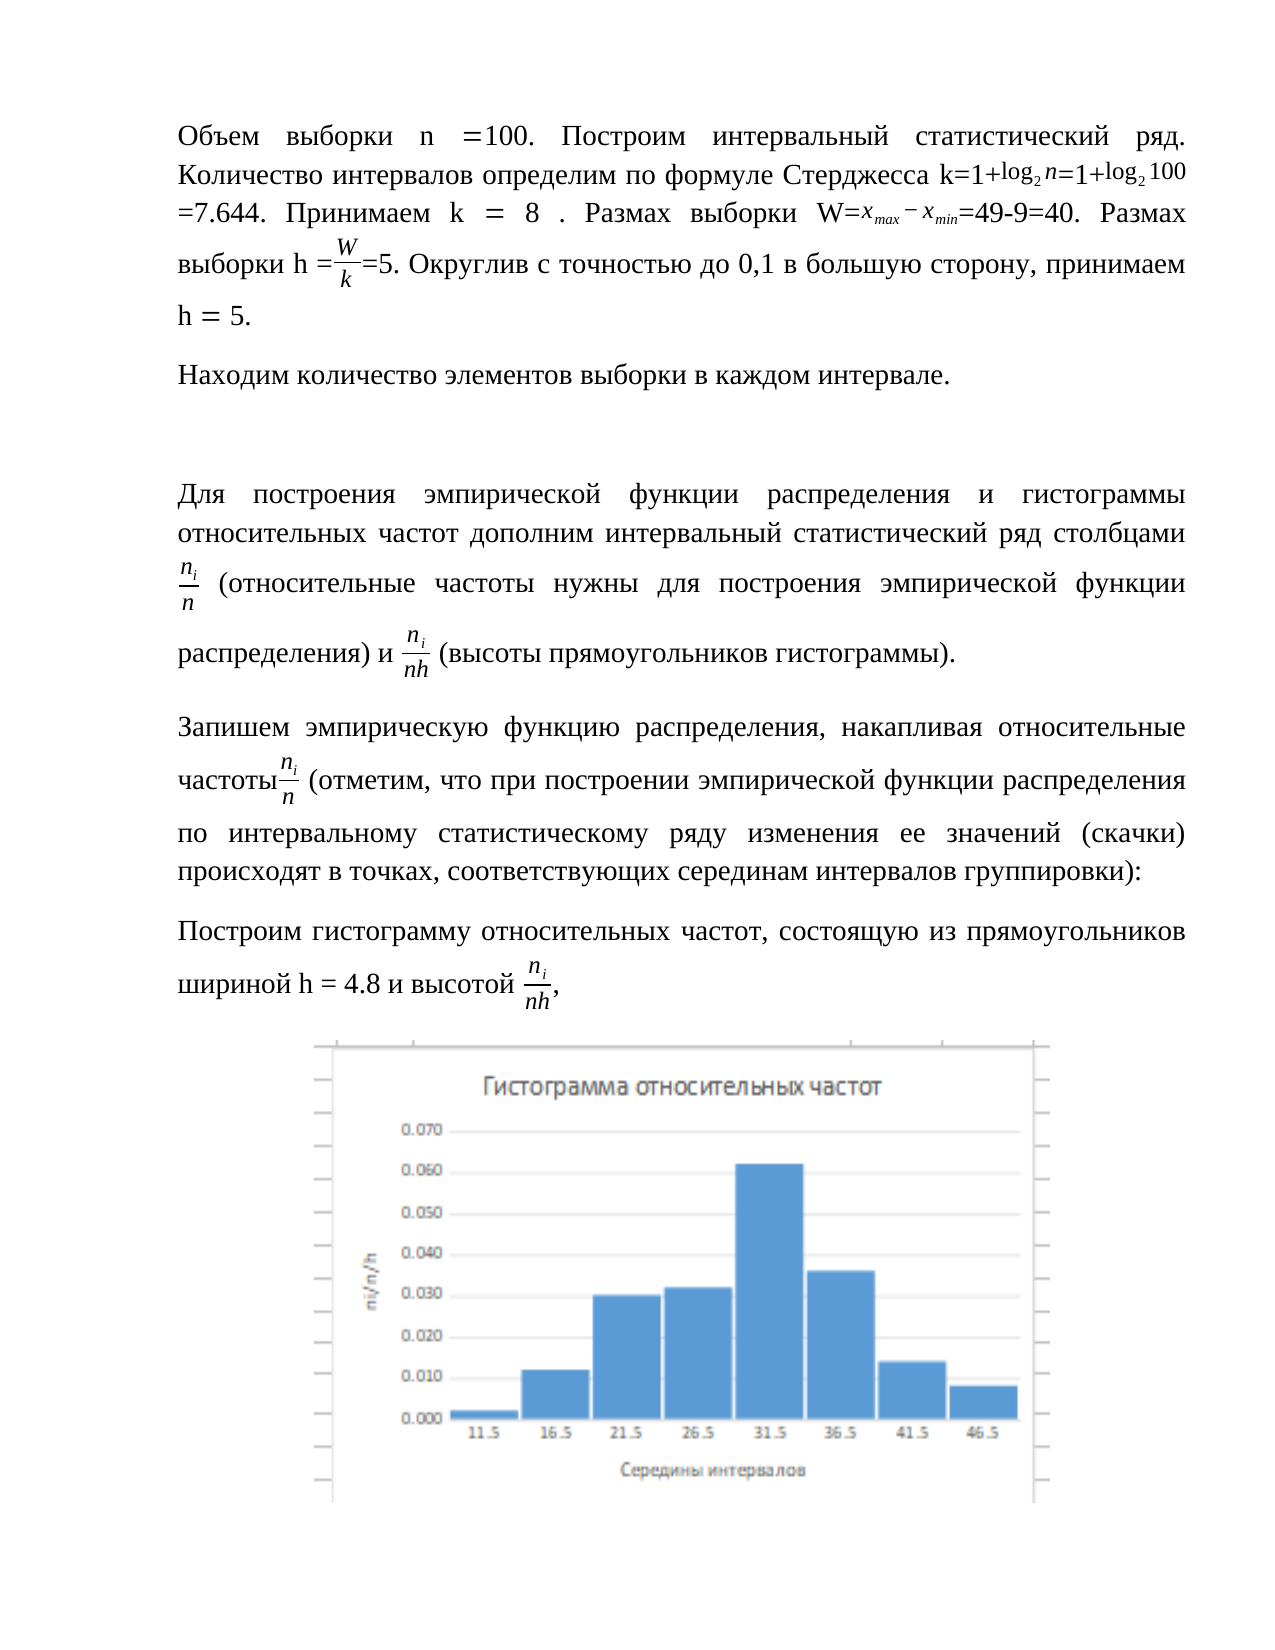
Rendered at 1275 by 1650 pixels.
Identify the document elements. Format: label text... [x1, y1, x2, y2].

text Находим количество элементов выборки в каждом интервале. [177, 357, 1186, 391]
text Для построения эмпирической функции распределения и гистограммы относительных частот дополним интервальный статистический ряд столбцами (относительные частоты нужны для построения эмпирической функции распределения) и (высоты прямоугольников гистограммы). [177, 476, 1186, 683]
text Объем выборки n 100. Построим интервальный статистический ряд. Количество интервалов определим по формуле Стерджесса k=1+=1+=7.644. Принимаем k  8 . Размах выборки W==49-9=40. Размах выборки h ==5. Округлив с точностью до 0,1 в большую сторону, принимаем h  5. [177, 118, 1186, 332]
text Построим гистограмму относительных частот, состоящую из прямоугольников шириной h = 4.8 и высотой , [177, 913, 1186, 1014]
text Запишем эмпирическую функцию распределения, накапливая относительные частоты (отметим, что при построении эмпирической функции распределения по интервальному статистическому ряду изменения ее значений (скачки) происходят в точках, соответствующих серединам интервалов группировки): [177, 709, 1186, 887]
picture [313, 1040, 1050, 1503]
